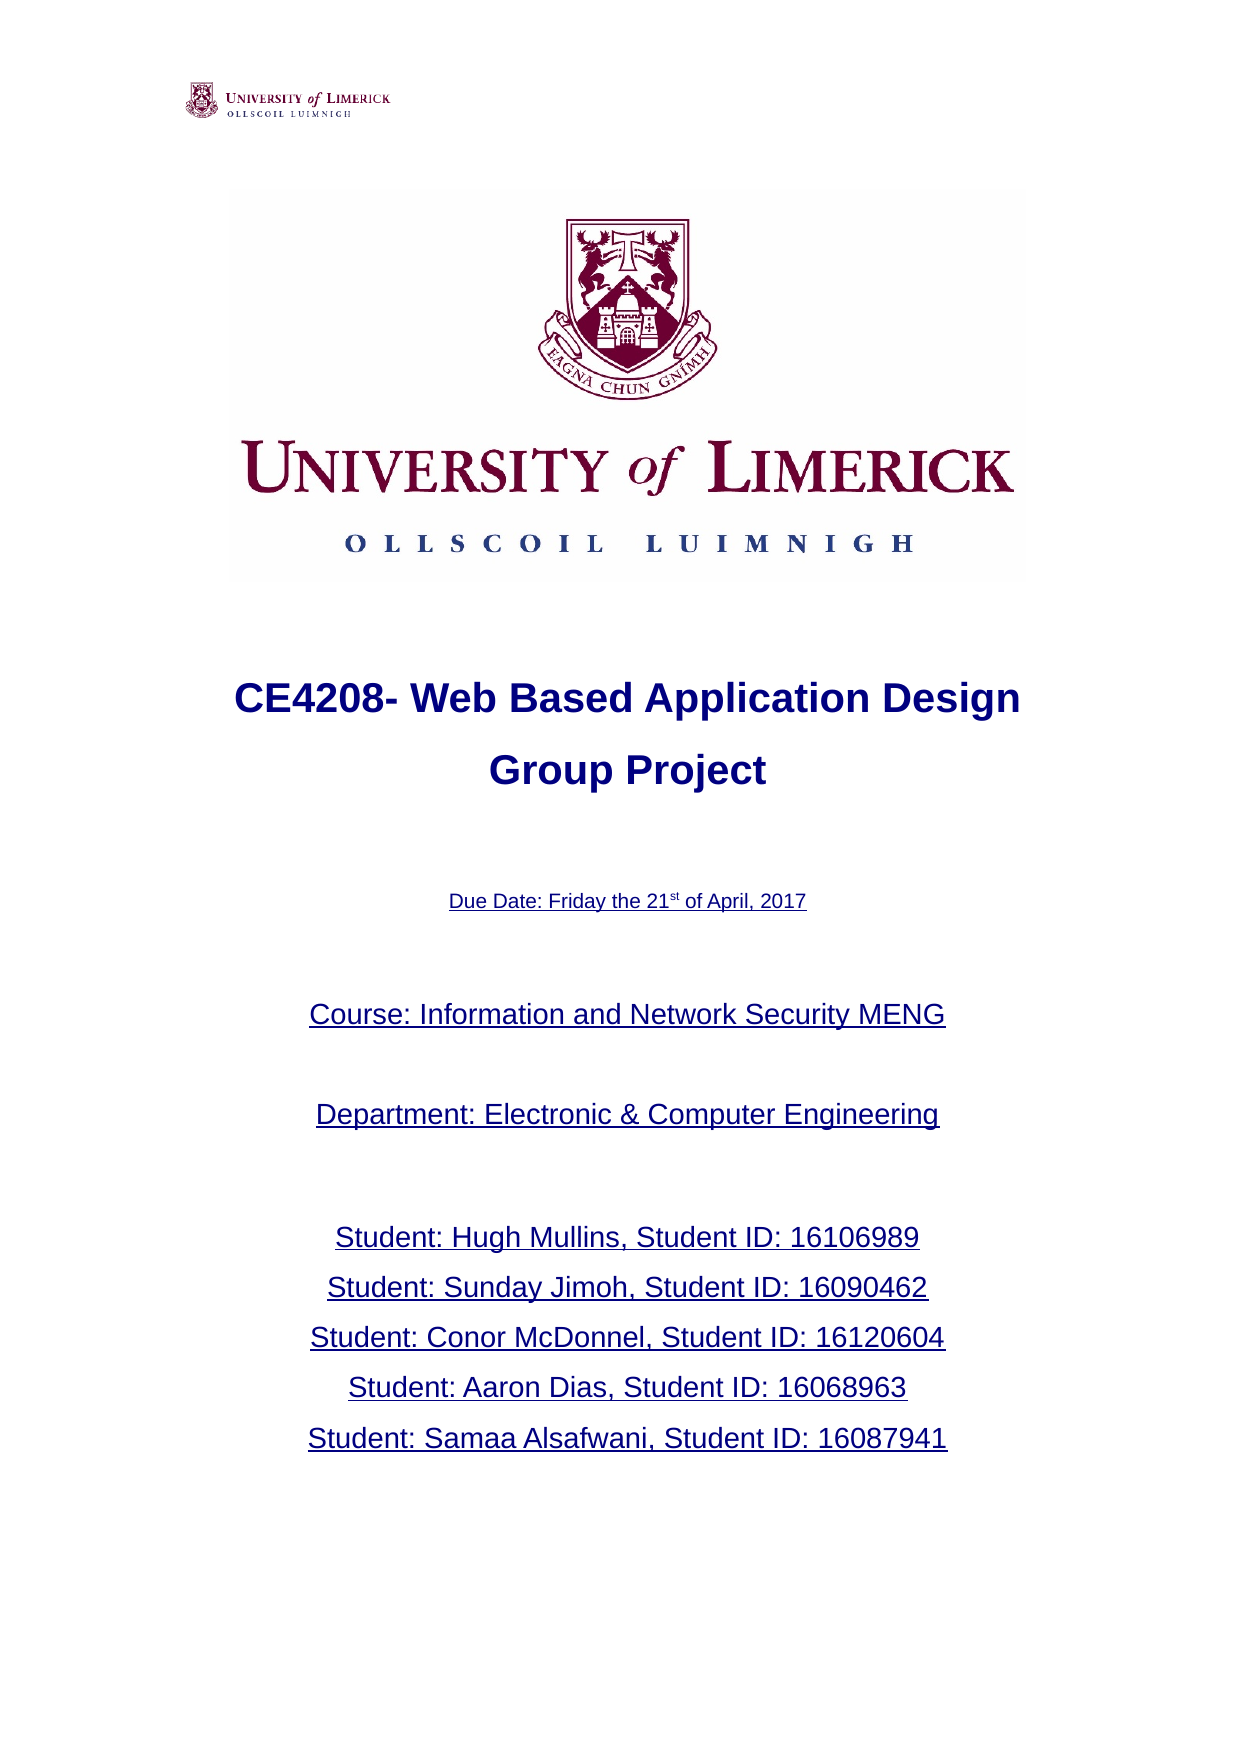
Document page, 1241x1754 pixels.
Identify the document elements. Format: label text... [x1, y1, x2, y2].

text Group Project [177, 745, 1048, 793]
text Student: Conor McDonnel, Student ID: 16120604 [177, 1320, 1048, 1354]
text Student: Samaa Alsafwani, Student ID: 16087941 [177, 1421, 1048, 1454]
picture [177, 74, 454, 135]
text Student: Aaron Dias, Student ID: 16068963 [177, 1371, 1048, 1404]
text Student: Sunday Jimoh, Student ID: 16090462 [177, 1270, 1048, 1303]
text Department: Electronic & Computer Engineering [177, 1097, 1048, 1131]
picture [228, 189, 1027, 582]
text Due Date: Friday the 21st of April, 2017 [177, 889, 1048, 913]
text Student: Hugh Mullins, Student ID: 16106989 [177, 1219, 1048, 1253]
text CE4208- Web Based Application Design [177, 673, 1048, 721]
text Course: Information and Network Security MENG [177, 997, 1048, 1030]
